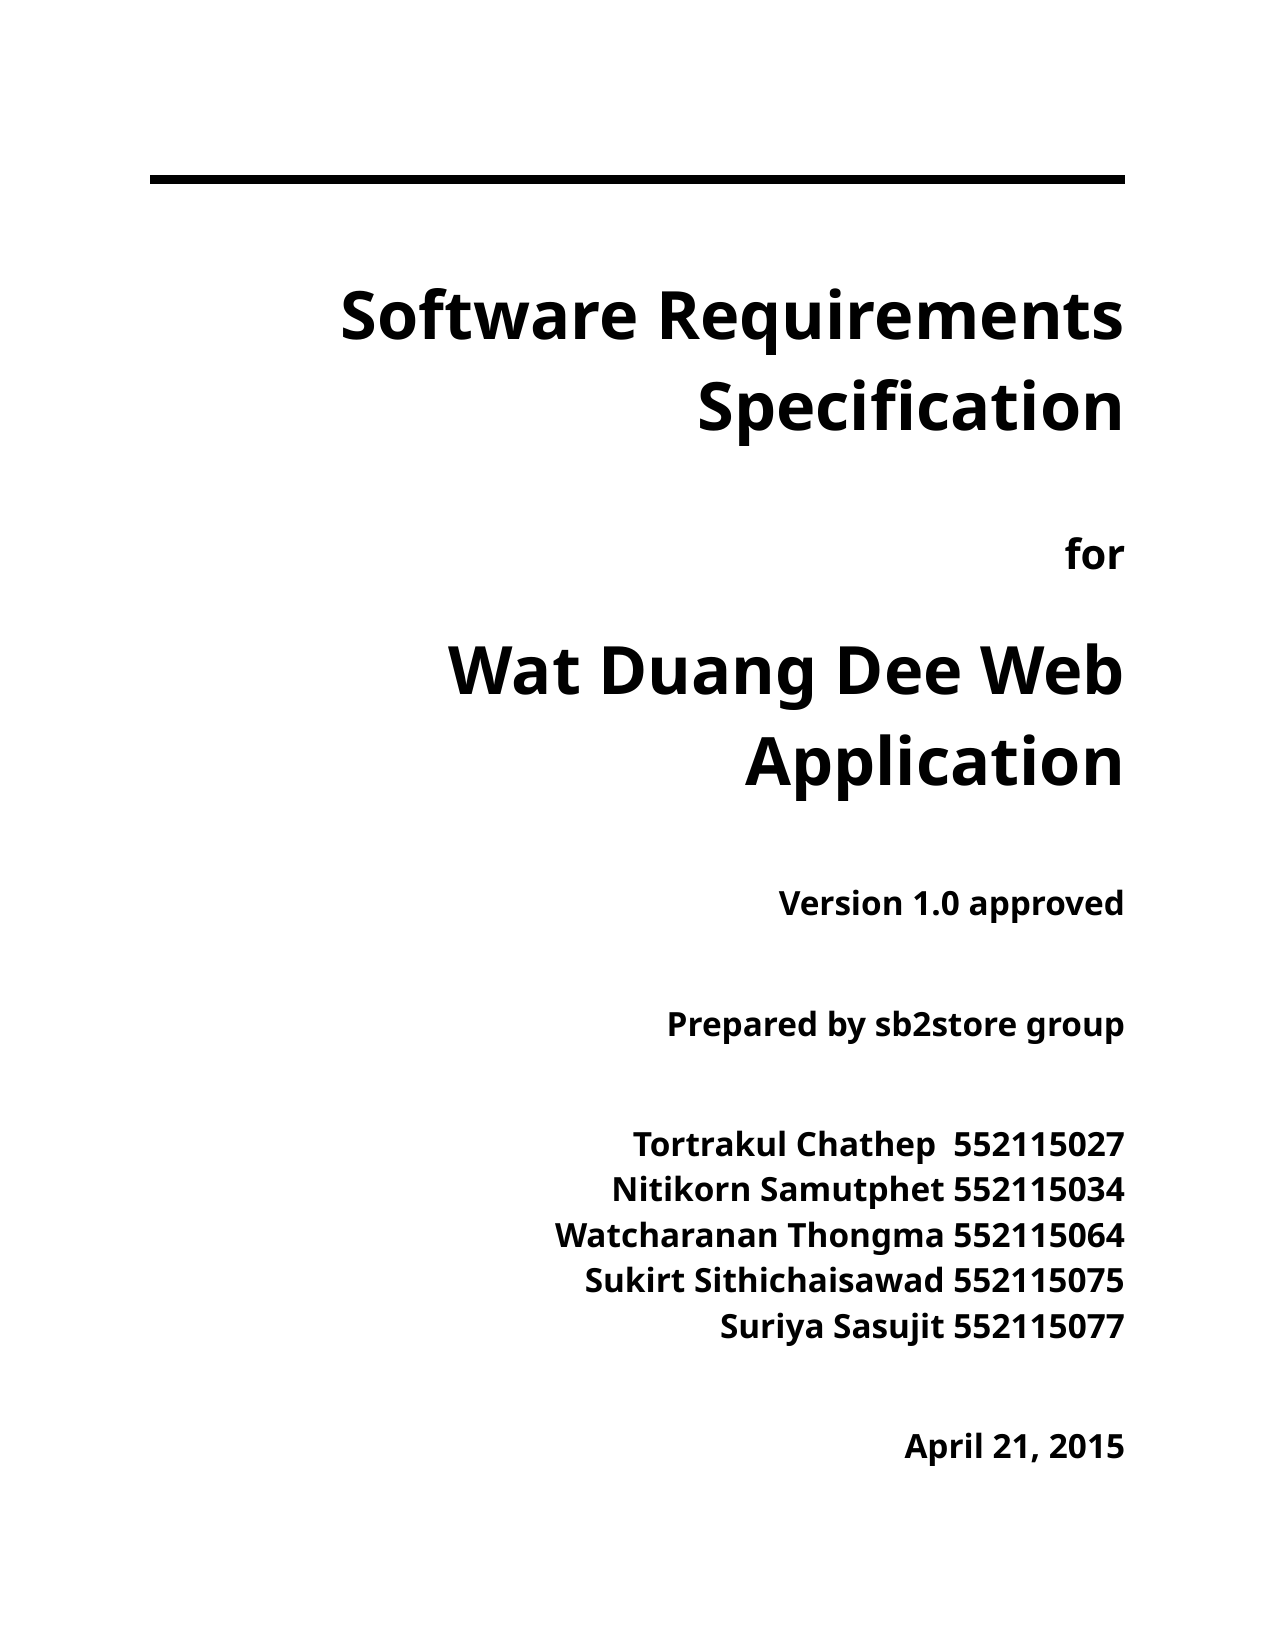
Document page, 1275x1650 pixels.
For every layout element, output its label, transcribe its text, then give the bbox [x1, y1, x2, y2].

text Version 1.0 approved [150, 880, 1125, 925]
text April 21, 2015 [150, 1423, 1125, 1468]
title Software Requirements Specification [150, 268, 1125, 450]
title Wat Duang Dee Web Application [150, 623, 1125, 805]
title for [150, 525, 1125, 582]
text Prepared by sb2store group [150, 1000, 1125, 1046]
text Tortrakul Chathep 552115027 Nitikorn Samutphet 552115034 Watcharanan Thongma 552115064 Sukirt Sithichaisawad 552115075 Suriya Sasujit 552115077 [150, 1121, 1125, 1348]
